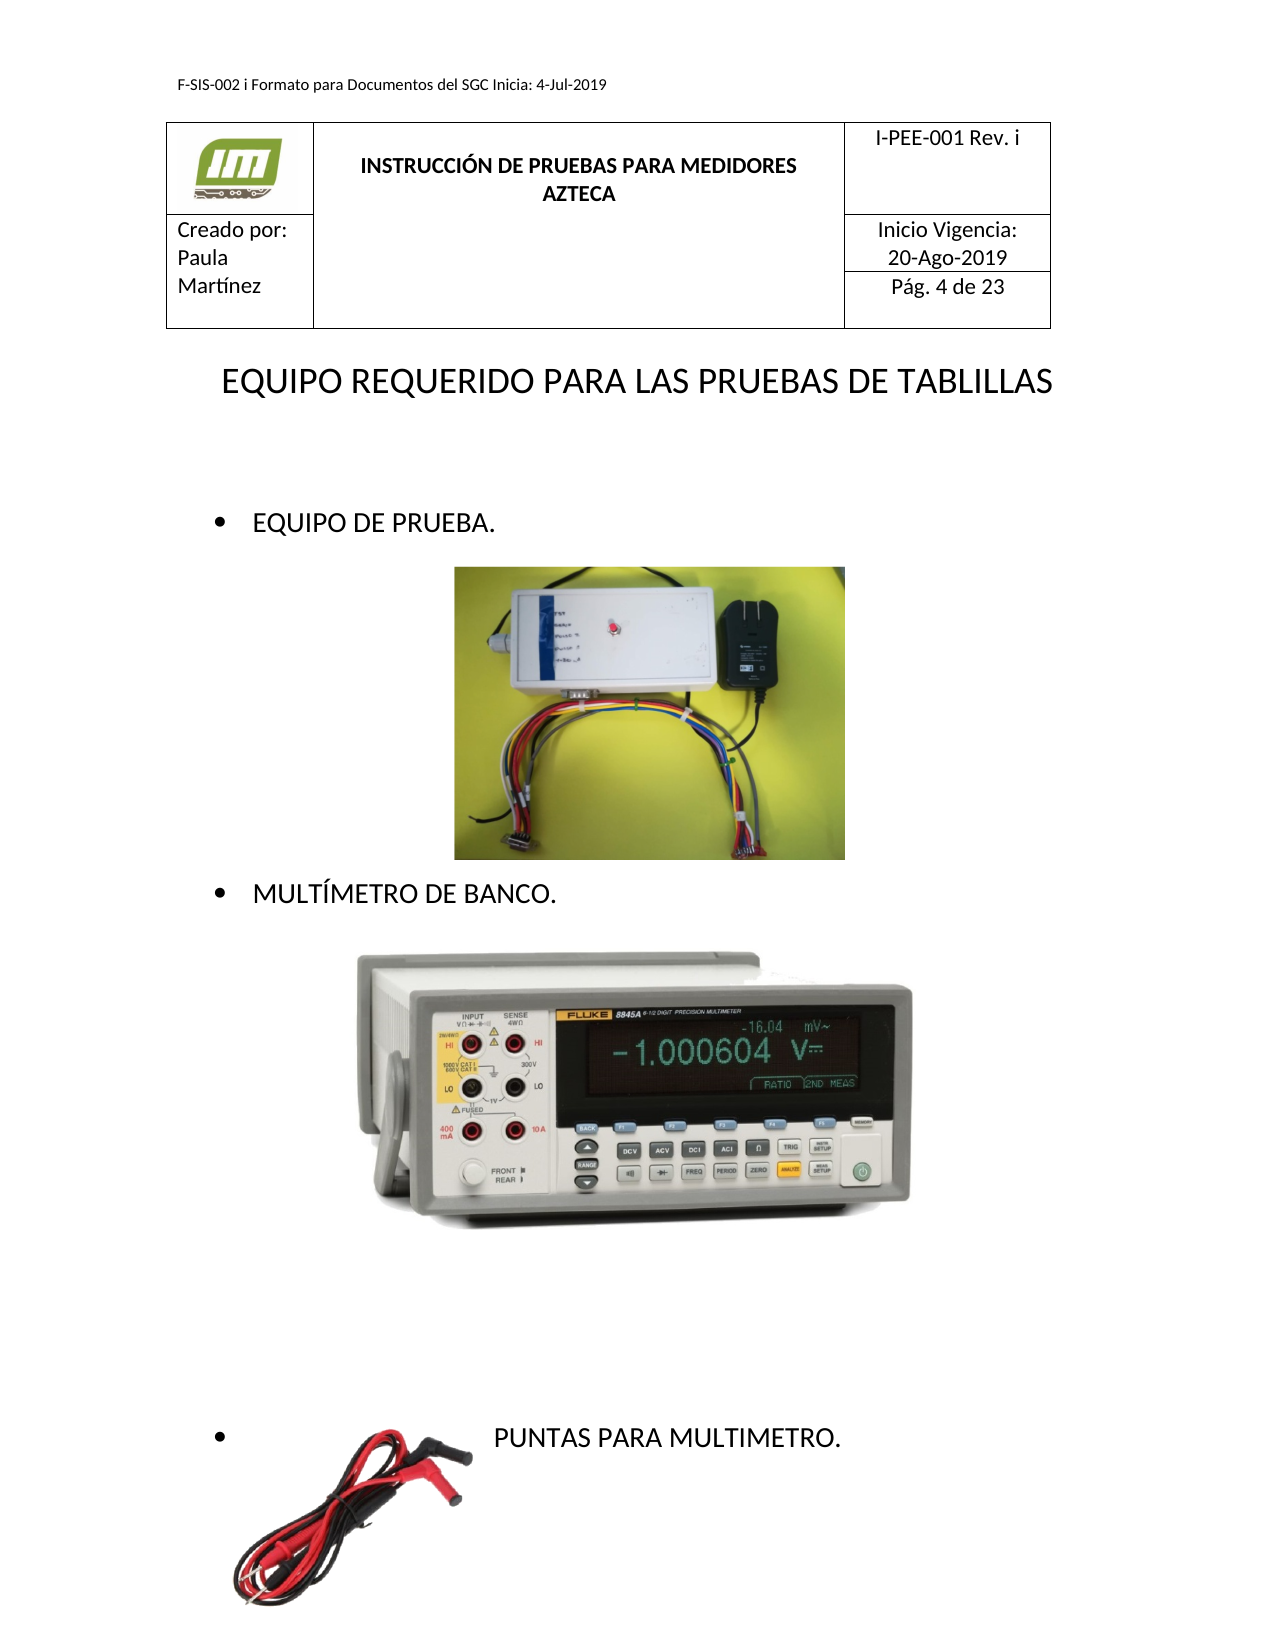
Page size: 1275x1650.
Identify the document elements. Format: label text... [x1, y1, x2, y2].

picture [222, 1425, 476, 1608]
picture [283, 936, 992, 1230]
text EQUIPO REQUERIDO PARA LAS PRUEBAS DE TABLILLAS [177, 357, 1098, 403]
picture [455, 567, 845, 860]
list EQUIPO DE PRUEBA. [215, 504, 1098, 540]
list PUNTAS PARA MULTIMETRO. [215, 1419, 1098, 1454]
list MULTÍMETRO DE BANCO. [215, 875, 1098, 911]
picture [177, 123, 298, 214]
